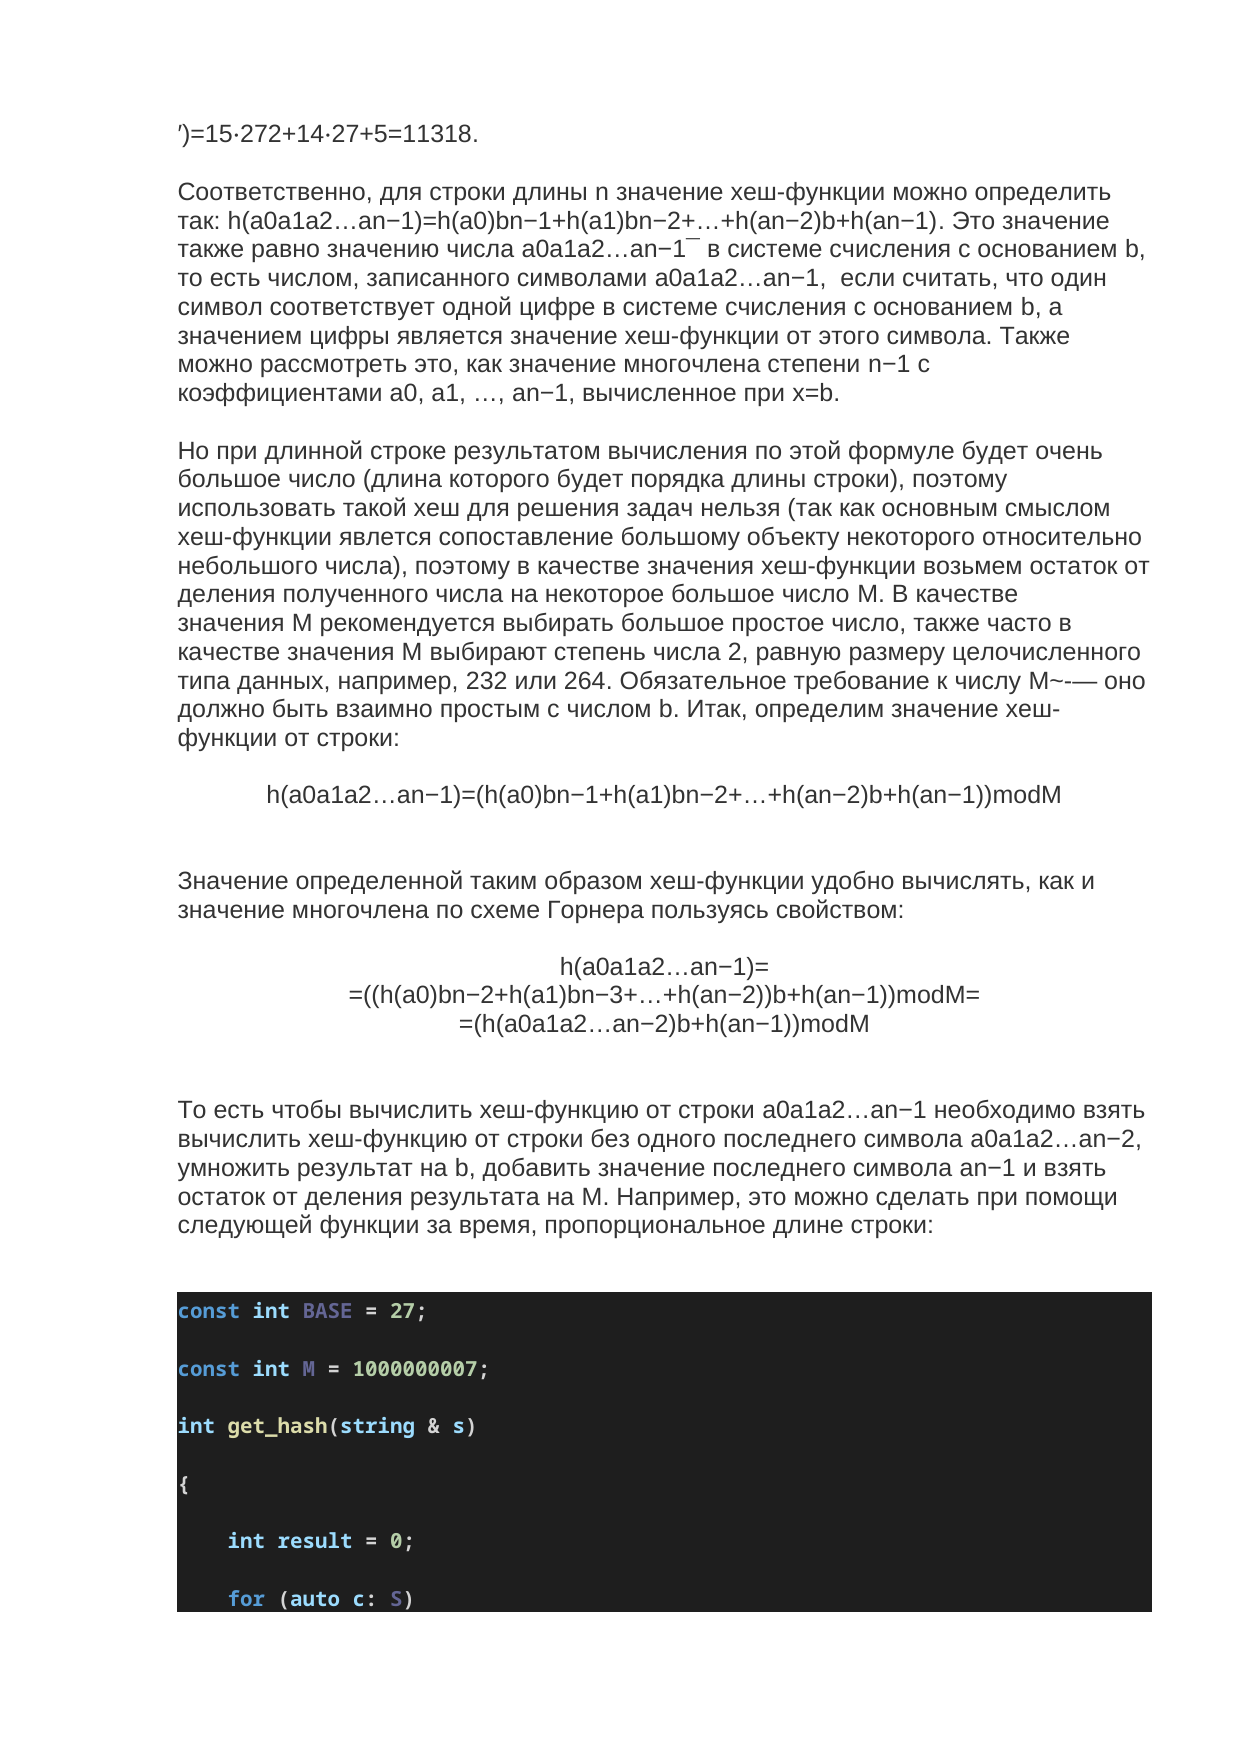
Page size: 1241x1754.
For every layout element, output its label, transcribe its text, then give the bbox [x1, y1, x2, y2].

text =((h(a0)bn−2+h(a1)bn−3+…+h(an−2))b+h(an−1))modM= [177, 981, 1152, 1009]
text const int M = 1000000007; [177, 1350, 1152, 1382]
text h(a0a1a2…an−1)= [177, 952, 1152, 981]
text { [177, 1465, 1152, 1497]
text =(h(a0a1a2…an−2)b+h(an−1))modM [177, 1009, 1152, 1038]
text int result = 0; [177, 1522, 1152, 1555]
text То есть чтобы вычислить хеш-функцию от строки a0a1a2…an−1 необходимо взять вычислить хеш-функцию от строки без одного последнего символа a0a1a2…an−2, умножить результат на b, добавить значение последнего символа an−1 и взять остаток от деления результата на M. Например, это можно сделать при помощи следующей функции за время, пропорциональное длине строки: [177, 1038, 1152, 1267]
text Значение определенной таким образом хеш-функции удобно вычислять, как и значение многочлена по схеме Горнера пользуясь свойством: [177, 809, 1152, 952]
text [177, 118, 1152, 780]
text for (auto c: S) [177, 1580, 1152, 1612]
text const int BASE = 27; [177, 1292, 1152, 1325]
text h(a0a1a2…an−1)=(h(a0)bn−1+h(a1)bn−2+…+h(an−2)b+h(an−1))modM [177, 780, 1152, 809]
text int get_hash(string & s) [177, 1407, 1152, 1440]
